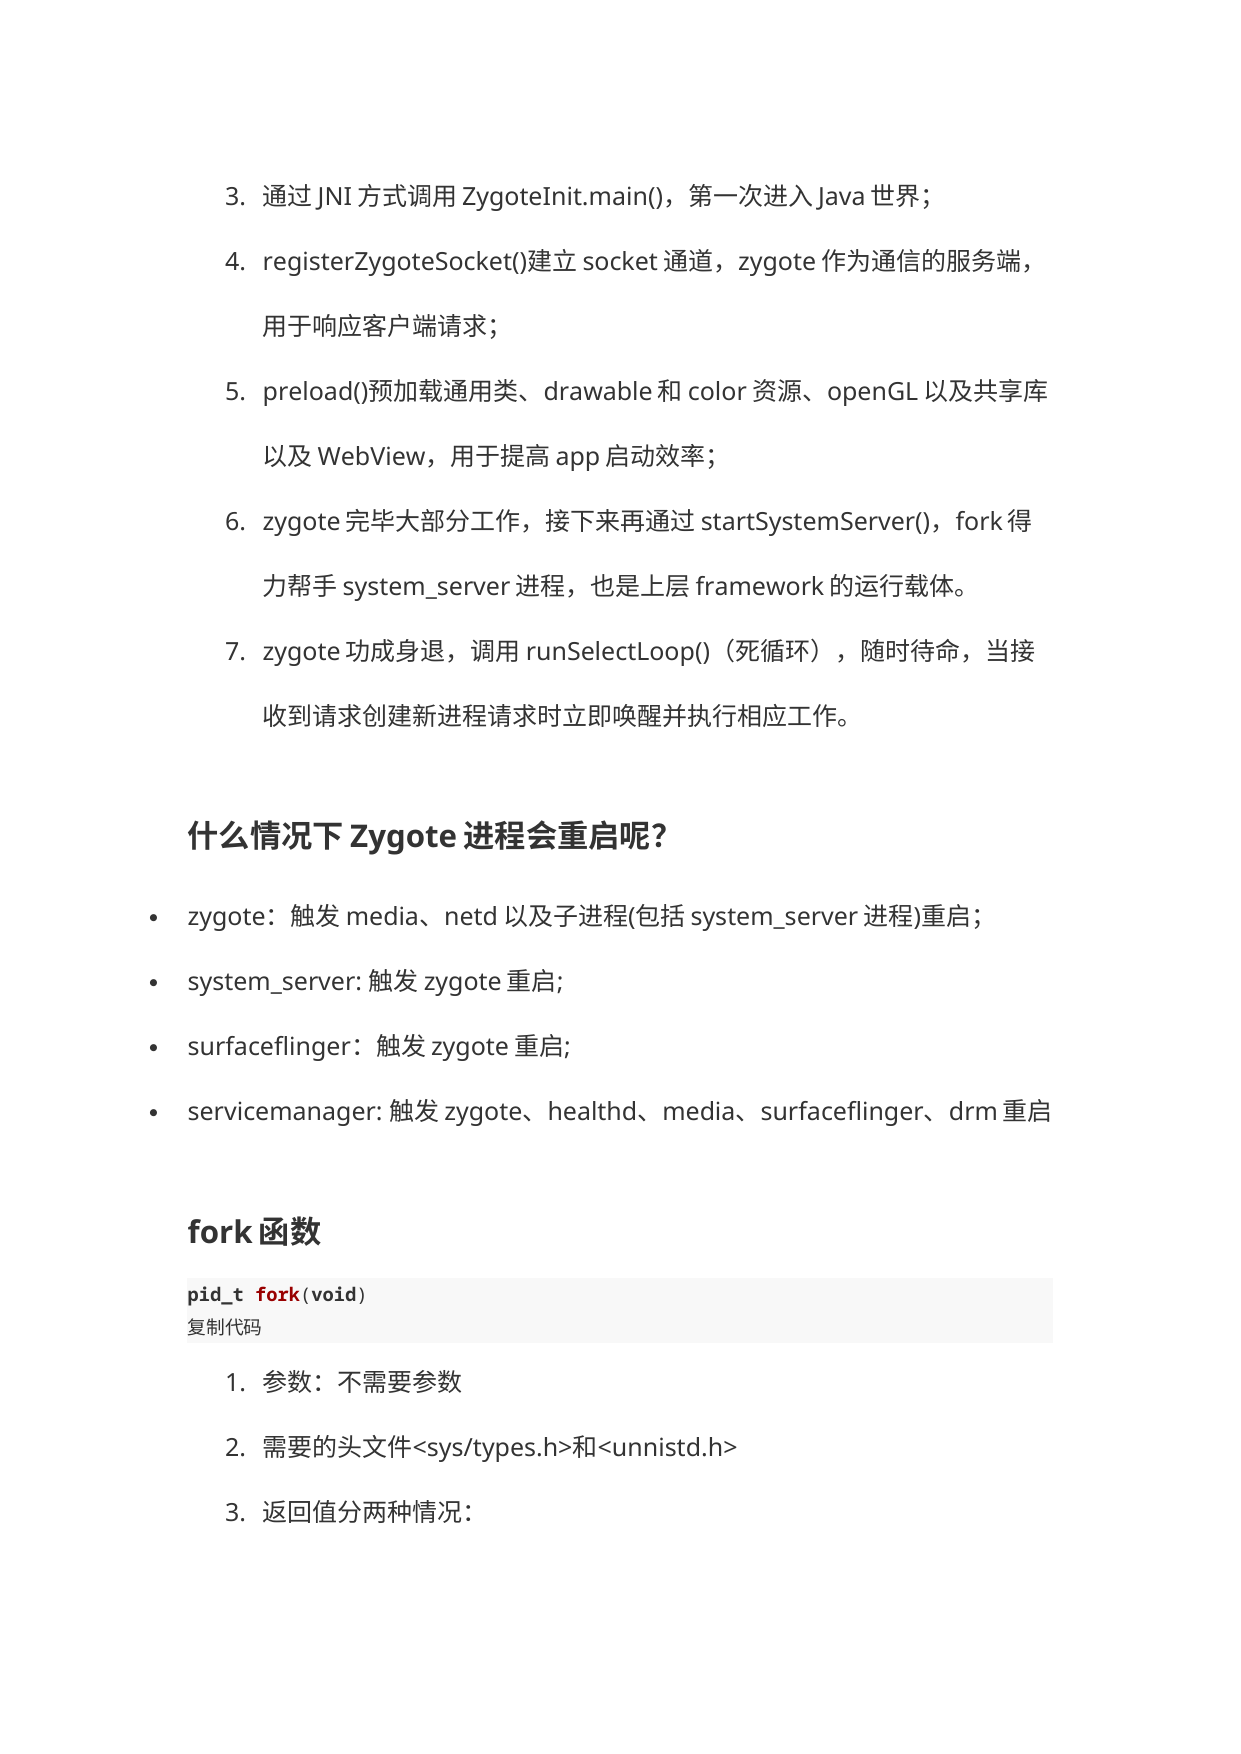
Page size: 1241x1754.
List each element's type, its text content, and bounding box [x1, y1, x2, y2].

text 什么情况下Zygote进程会重启呢？ [187, 802, 1053, 867]
list preload()预加载通用类、drawable和color资源、openGL以及共享库以及WebView，用于提高app启动效率； [225, 357, 1053, 487]
list zygote功成身退，调用runSelectLoop()（死循环），随时待命，当接收到请求创建新进程请求时立即唤醒并执行相应工作。 [225, 617, 1053, 747]
list 需要的头文件<sys/types.h>和<unnistd.h> [225, 1413, 1053, 1478]
list system_server: 触发zygote重启; [150, 947, 1053, 1012]
list 参数：不需要参数 [225, 1348, 1053, 1413]
list zygote：触发media、netd以及子进程(包括system_server进程)重启； [150, 882, 1053, 947]
list zygote完毕大部分工作，接下来再通过startSystemServer()，fork得力帮手system_server进程，也是上层framework的运行载体。 [225, 487, 1053, 617]
list 通过JNI方式调用ZygoteInit.main()，第一次进入Java世界； [225, 162, 1053, 227]
text 复制代码 [187, 1310, 1053, 1343]
list registerZygoteSocket()建立socket通道，zygote作为通信的服务端，用于响应客户端请求； [225, 227, 1053, 357]
list surfaceflinger：触发zygote重启; [150, 1012, 1053, 1077]
list servicemanager: 触发zygote、healthd、media、surfaceflinger、drm重启 [150, 1077, 1053, 1142]
list 返回值分两种情况： [225, 1478, 1053, 1543]
text pid_t fork(void) [187, 1278, 1053, 1310]
text fork函数 [187, 1197, 1053, 1262]
